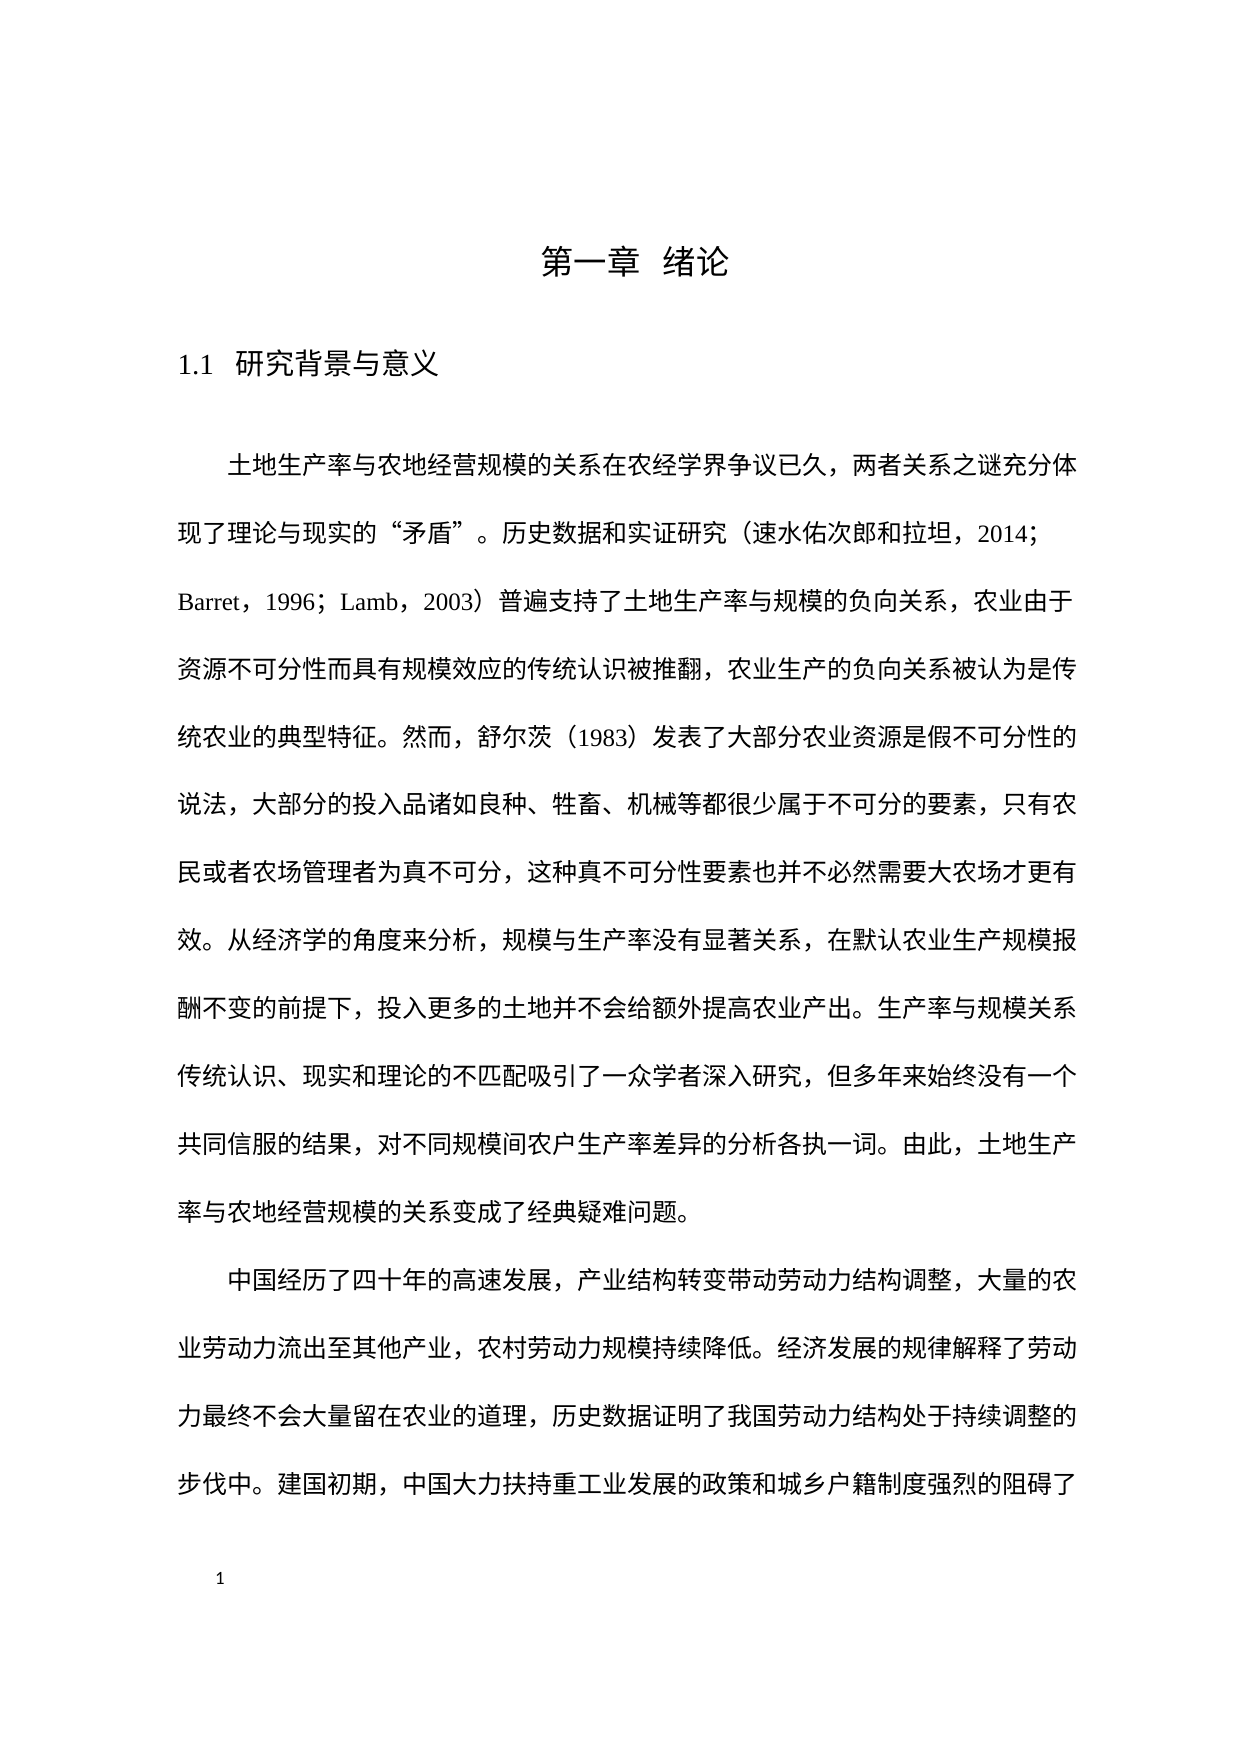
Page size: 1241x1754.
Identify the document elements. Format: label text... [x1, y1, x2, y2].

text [177, 1244, 1092, 1516]
text 第一章 绪论 [177, 226, 1092, 294]
text 土地生产率与农地经营规模的关系在农经学界争议已久，两者关系之谜充分体现了理论与现实的“矛盾”。历史数据和实证研究（速水佑次郎和拉坦，2014；Barret，1996；Lamb，2003）普遍支持了土地生产率与规模的负向关系，农业由于资源不可分性而具有规模效应的传统认识被推翻，农业生产的负向关系被认为是传统农业的典型特征。然而，舒尔茨（1983）发表了大部分农业资源是假不可分性的说法，大部分的投入品诸如良种、牲畜、机械等都很少属于不可分的要素，只有农民或者农场管理者为真不可分，这种真不可分性要素也并不必然需要大农场才更有效。从经济学的角度来分析，规模与生产率没有显著关系，在默认农业生产规模报酬不变的前提下，投入更多的土地并不会给额外提高农业产出。生产率与规模关系传统认识、现实和理论的不匹配吸引了一众学者深入研究，但多年来始终没有一个共同信服的结果，对不同规模间农户生产率差异的分析各执一词。由此，土地生产率与农地经营规模的关系变成了经典疑难问题。 [177, 429, 1092, 1244]
text 1.1 研究背景与意义 [177, 328, 1092, 396]
